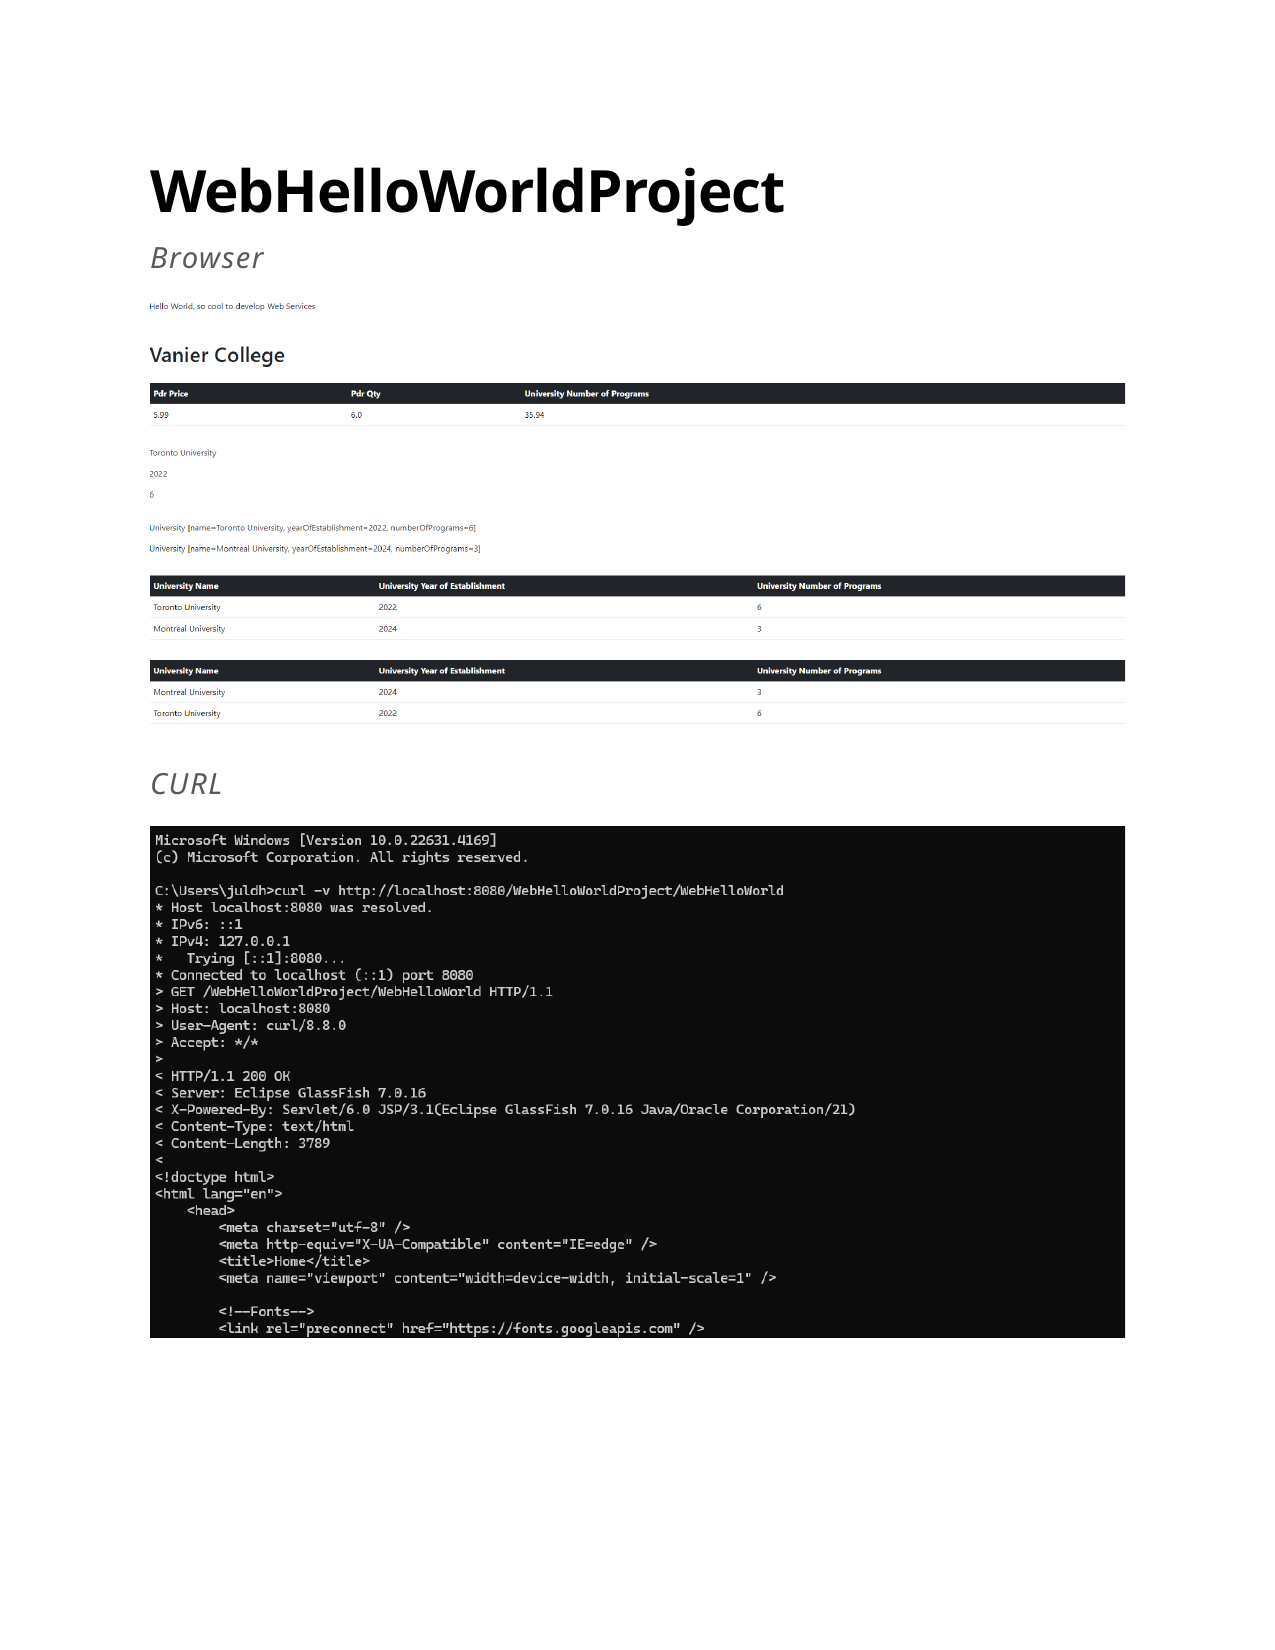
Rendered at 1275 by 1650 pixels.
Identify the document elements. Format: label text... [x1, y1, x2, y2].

picture [150, 300, 1125, 742]
subtitle CURL [150, 764, 1125, 803]
subtitle Browser [150, 238, 1125, 277]
title WebHelloWorldProject [150, 150, 1125, 229]
picture [150, 826, 1125, 1338]
